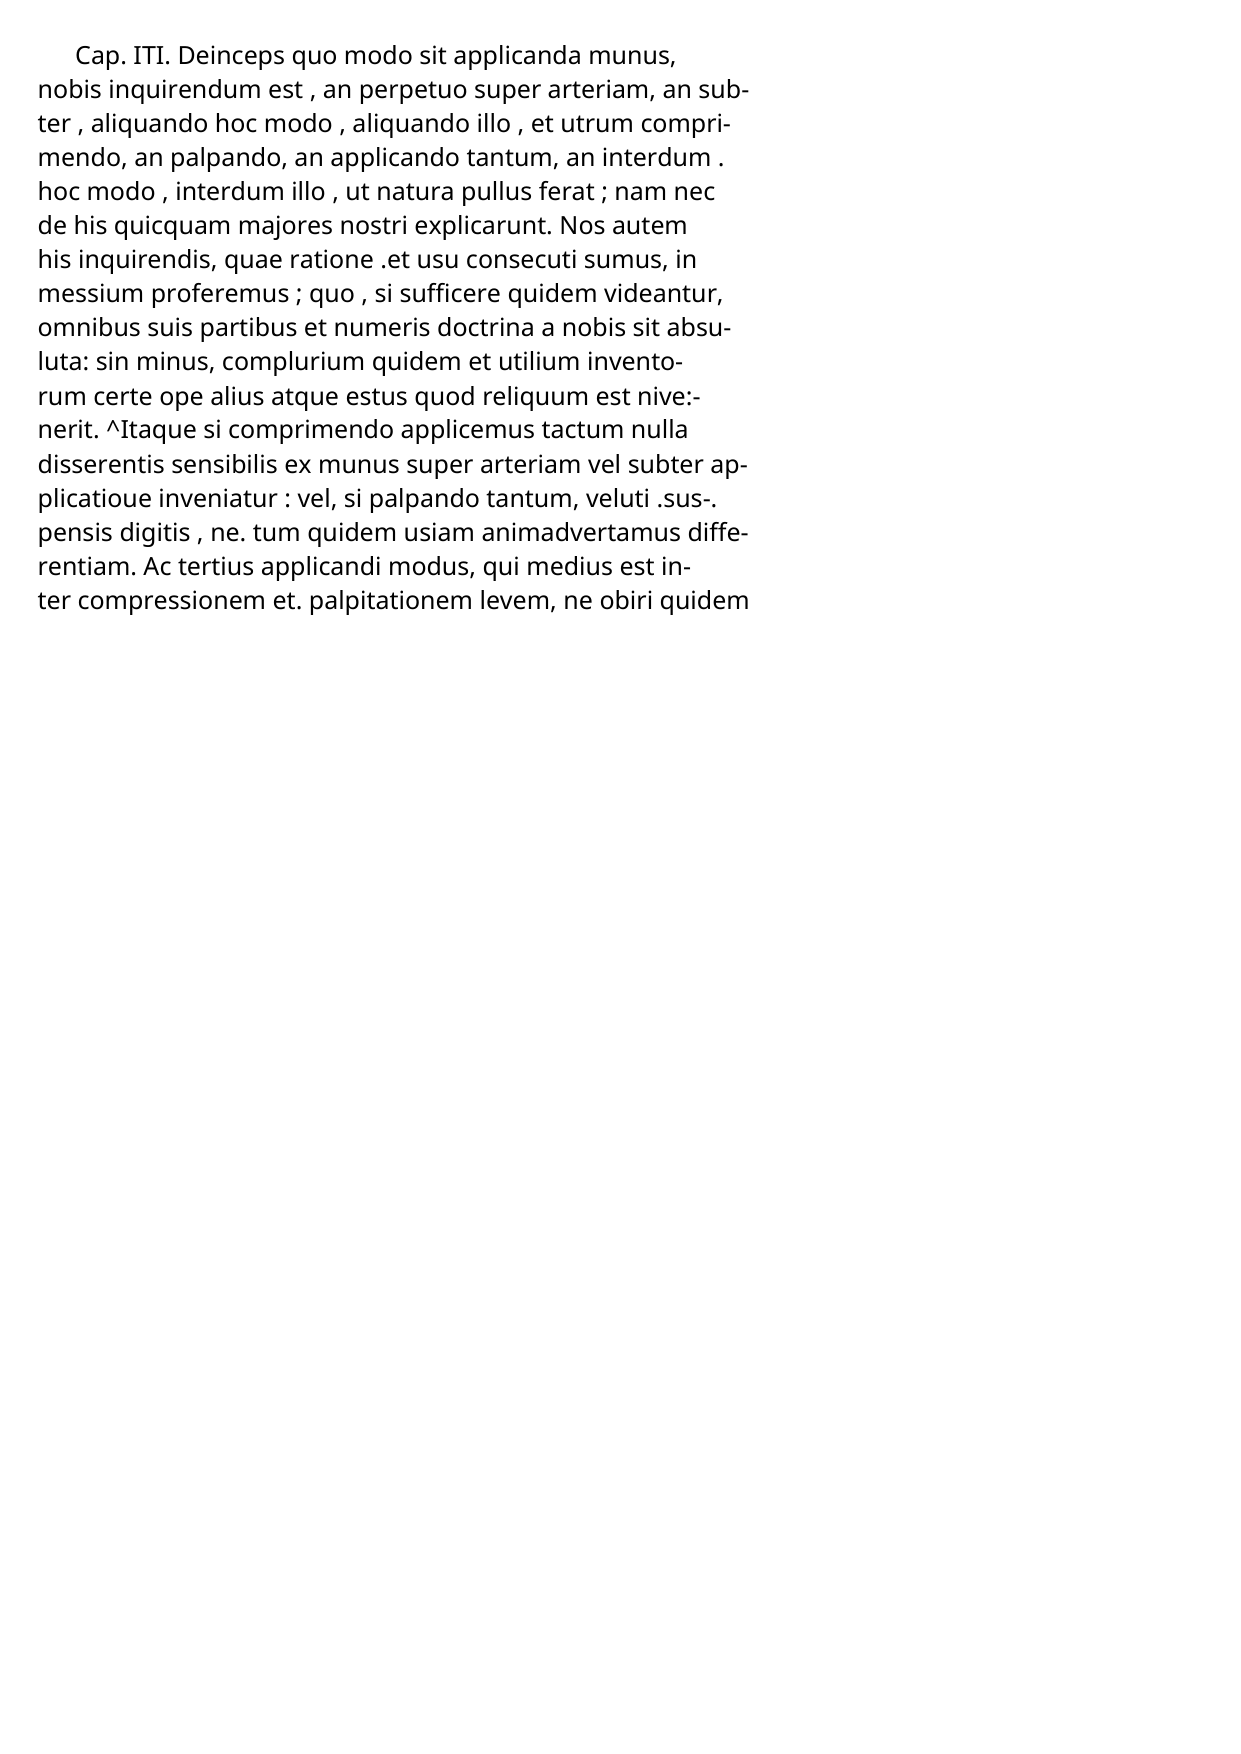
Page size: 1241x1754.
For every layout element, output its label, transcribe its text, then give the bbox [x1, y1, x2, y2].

text Cap. ITI. Deinceps quo modo sit applicanda munus, nobis inquirendum est , an perpetuo super arteriam, an sub- ter , aliquando hoc modo , aliquando illo , et utrum compri- mendo, an palpando, an applicando tantum, an interdum . hoc modo , interdum illo , ut natura pullus ferat ; nam nec de his quicquam majores nostri explicarunt. Nos autem his inquirendis, quae ratione .et usu consecuti sumus, in messium proferemus ; quo , si sufficere quidem videantur, omnibus suis partibus et numeris doctrina a nobis sit absu- luta: sin minus, complurium quidem et utilium invento- rum certe ope alius atque estus quod reliquum est nive:- nerit. ^Itaque si comprimendo applicemus tactum nulla disserentis sensibilis ex munus super arteriam vel subter ap- plicatioue inveniatur : vel, si palpando tantum, veluti .sus-. pensis digitis , ne. tum quidem usiam animadvertamus diffe- rentiam. Ac tertius applicandi modus, qui medius est in- ter compressionem et. palpitationem levem, ne obiri quidem [37, 37, 1203, 617]
